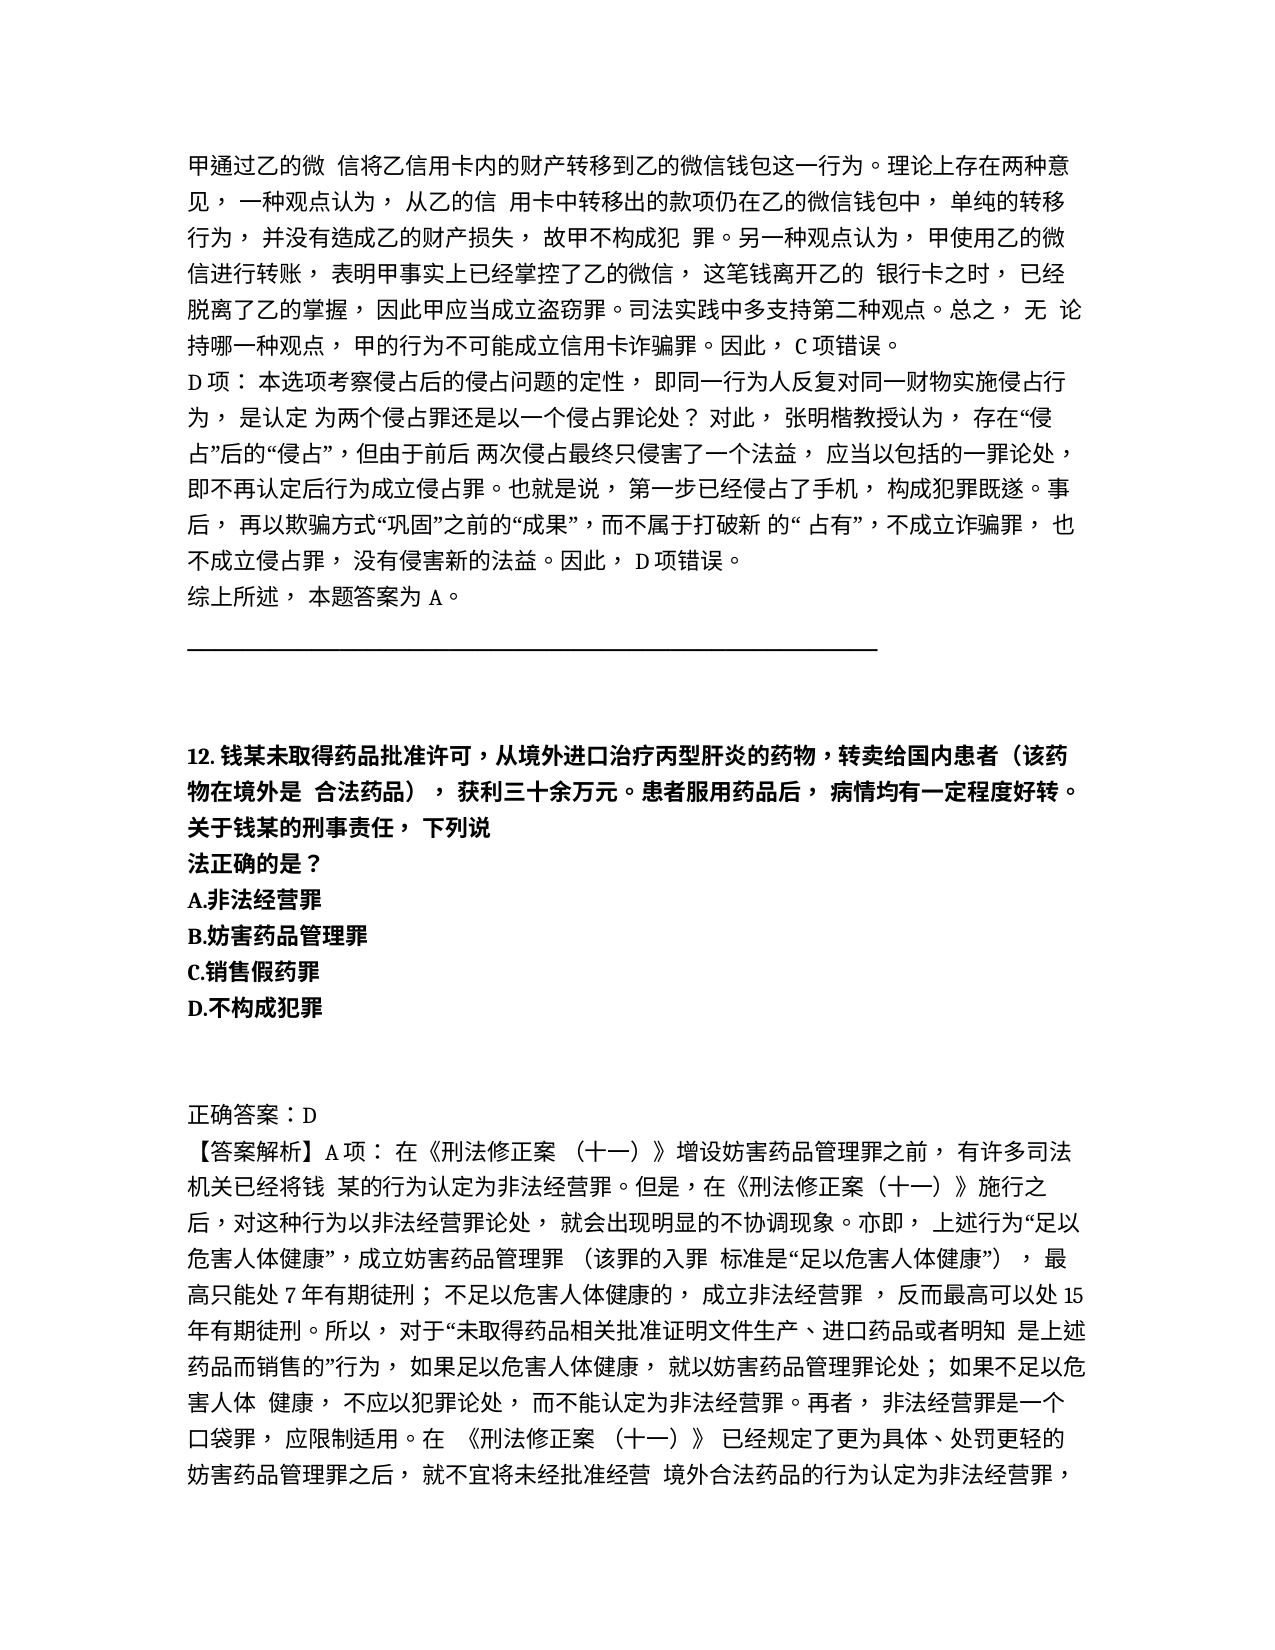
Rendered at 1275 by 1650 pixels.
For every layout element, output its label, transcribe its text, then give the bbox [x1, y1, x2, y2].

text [187, 150, 1087, 612]
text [187, 1099, 1087, 1490]
text 12. 钱某未取得药品批准许可，从境外进口治疗丙型肝炎的药物，转卖给国内患者（该药物在境外是 合法药品）， 获利三十余万元。患者服用药品后， 病情均有一定程度好转。关于钱某的刑事责任， 下列说 法正确的是？ A.非法经营罪 B.妨害药品管理罪 C.销售假药罪 D.不构成犯罪 [187, 740, 1087, 1023]
text ────────────────────────────────────────────────── [187, 638, 1087, 664]
